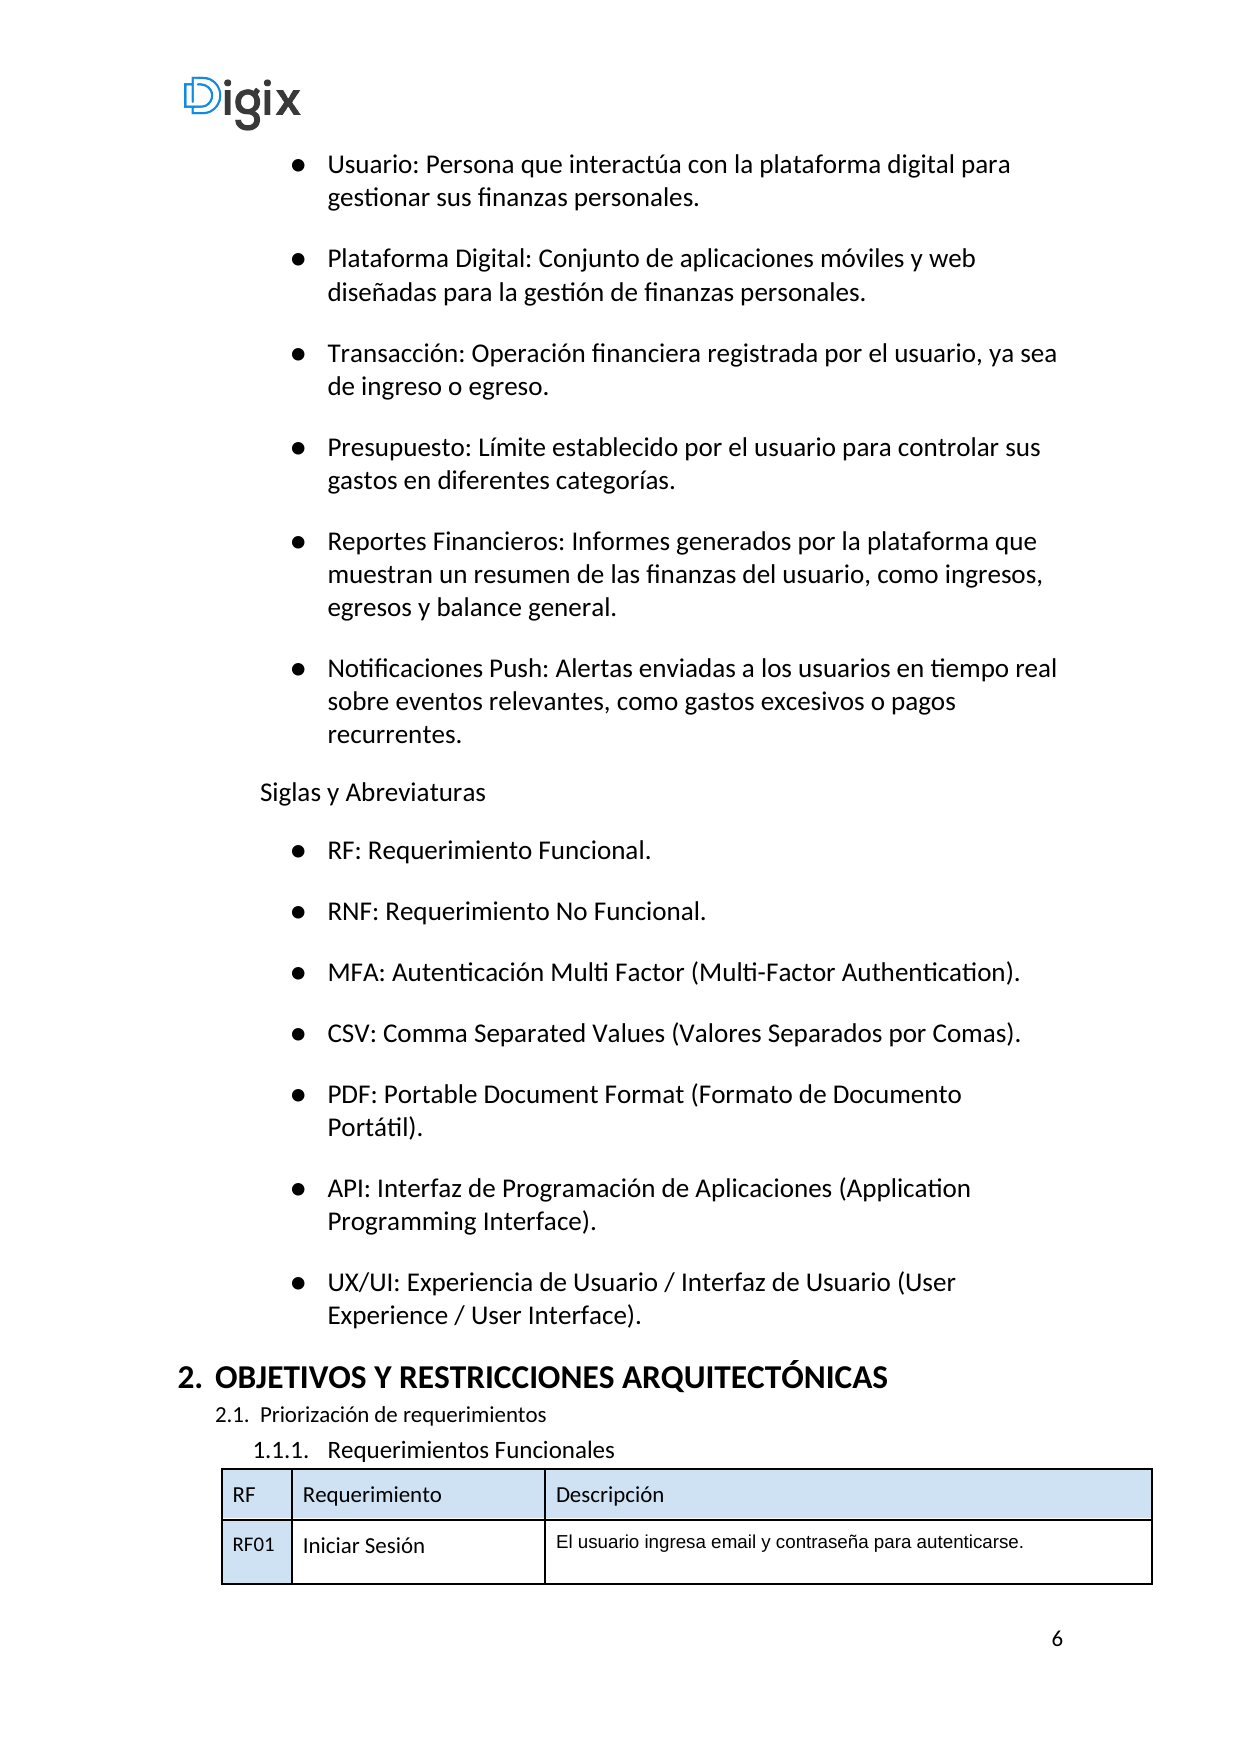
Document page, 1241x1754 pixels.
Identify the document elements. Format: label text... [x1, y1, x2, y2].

list Reportes Financieros: Informes generados por la plataforma que muestran un resumen de las finanzas del usuario, como ingresos, egresos y balance general. [290, 524, 1063, 651]
list OBJETIVOS Y RESTRICCIONES ARQUITECTÓNICAS [177, 1356, 1063, 1397]
list Priorización de requerimientos [215, 1400, 1063, 1428]
list Requerimientos Funcionales [252, 1435, 1063, 1465]
list RNF: Requerimiento No Funcional. [290, 894, 1063, 955]
list Usuario: Persona que interactúa con la plataforma digital para gestionar sus finanzas personales. [290, 148, 1063, 242]
picture [177, 73, 306, 132]
list Presupuesto: Límite establecido por el usuario para controlar sus gastos en diferentes categorías. [290, 430, 1063, 524]
list UX/UI: Experiencia de Usuario / Interfaz de Usuario (User Experience / User Interface). [290, 1265, 1063, 1331]
list RF: Requerimiento Funcional. [290, 833, 1063, 894]
list Transacción: Operación financiera registrada por el usuario, ya sea de ingreso o egreso. [290, 336, 1063, 430]
subtitle Siglas y Abreviaturas [260, 775, 1063, 808]
list CSV: Comma Separated Values (Valores Separados por Comas). [290, 1016, 1063, 1077]
list PDF: Portable Document Format (Formato de Documento Portátil). [290, 1077, 1063, 1171]
list API: Interfaz de Programación de Aplicaciones (Application Programming Interface). [290, 1171, 1063, 1265]
list MFA: Autenticación Multi Factor (Multi-Factor Authentication). [290, 955, 1063, 1016]
list Plataforma Digital: Conjunto de aplicaciones móviles y web diseñadas para la gestión de finanzas personales. [290, 242, 1063, 336]
list Notificaciones Push: Alertas enviadas a los usuarios en tiempo real sobre eventos relevantes, como gastos excesivos o pagos recurrentes. [290, 651, 1063, 750]
